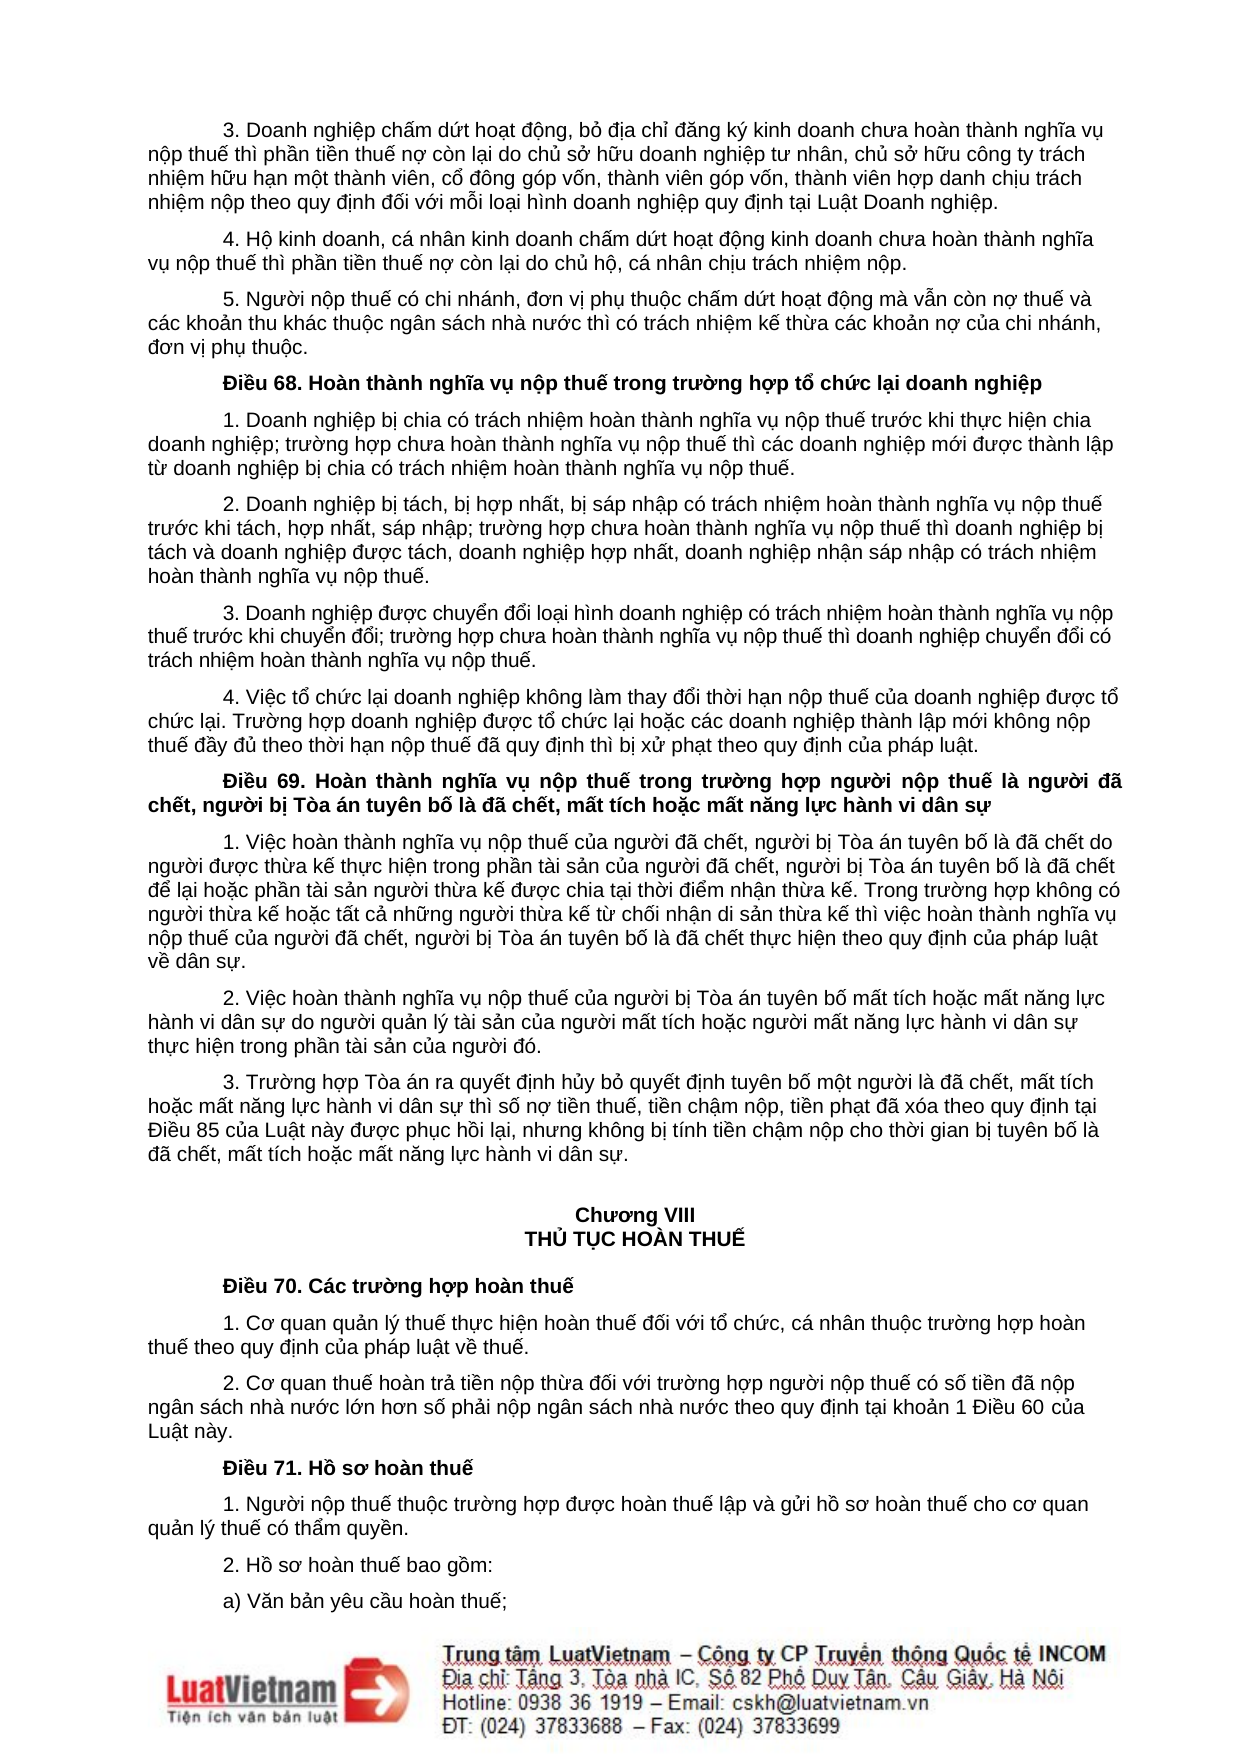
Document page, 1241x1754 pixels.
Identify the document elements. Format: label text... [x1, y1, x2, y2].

text 1. Doanh nghiệp bị chia có trách nhiệm hoàn thành nghĩa vụ nộp thuế trước khi thực hiện chia doanh nghiệp; trường hợp chưa hoàn thành nghĩa vụ nộp thuế thì các doanh nghiệp mới được thành lập từ doanh nghiệp bị chia có trách nhiệm hoàn thành nghĩa vụ nộp thuế. [148, 408, 1122, 479]
text 3. Doanh nghiệp chấm dứt hoạt động, bỏ địa chỉ đăng ký kinh doanh chưa hoàn thành nghĩa vụ nộp thuế thì phần tiền thuế nợ còn lại do chủ sở hữu doanh nghiệp tư nhân, chủ sở hữu công ty trách nhiệm hữu hạn một thành viên, cổ đông góp vốn, thành viên góp vốn, thành viên hợp danh chịu trách nhiệm nộp theo quy định đối với mỗi loại hình doanh nghiệp quy định tại Luật Doanh nghiệp. [148, 118, 1122, 214]
text a) Văn bản yêu cầu hoàn thuế; [148, 1589, 1122, 1613]
text 2. Hồ sơ hoàn thuế bao gồm: [148, 1552, 1122, 1576]
subtitle Điều 71. Hồ sơ hoàn thuế [148, 1456, 1122, 1479]
text 1. Cơ quan quản lý thuế thực hiện hoàn thuế đối với tổ chức, cá nhân thuộc trường hợp hoàn thuế theo quy định của pháp luật về thuế. [148, 1311, 1122, 1359]
text 1. Người nộp thuế thuộc trường hợp được hoàn thuế lập và gửi hồ sơ hoàn thuế cho cơ quan quản lý thuế có thẩm quyền. [148, 1492, 1122, 1540]
text 4. Việc tổ chức lại doanh nghiệp không làm thay đổi thời hạn nộp thuế của doanh nghiệp được tổ chức lại. Trường hợp doanh nghiệp được tổ chức lại hoặc các doanh nghiệp thành lập mới không nộp thuế đầy đủ theo thời hạn nộp thuế đã quy định thì bị xử phạt theo quy định của pháp luật. [148, 685, 1122, 757]
text 4. Hộ kinh doanh, cá nhân kinh doanh chấm dứt hoạt động kinh doanh chưa hoàn thành nghĩa vụ nộp thuế thì phần tiền thuế nợ còn lại do chủ hộ, cá nhân chịu trách nhiệm nộp. [148, 226, 1122, 274]
subtitle Chương VIII [148, 1202, 1122, 1226]
text 3. Trường hợp Tòa án ra quyết định hủy bỏ quyết định tuyên bố một người là đã chết, mất tích hoặc mất năng lực hành vi dân sự thì số nợ tiền thuế, tiền chậm nộp, tiền phạt đã xóa theo quy định tại Điều 85 của Luật này được phục hồi lại, nhưng không bị tính tiền chậm nộp cho thời gian bị tuyên bố là đã chết, mất tích hoặc mất năng lực hành vi dân sự. [148, 1070, 1122, 1166]
text 2. Doanh nghiệp bị tách, bị hợp nhất, bị sáp nhập có trách nhiệm hoàn thành nghĩa vụ nộp thuế trước khi tách, hợp nhất, sáp nhập; trường hợp chưa hoàn thành nghĩa vụ nộp thuế thì doanh nghiệp bị tách và doanh nghiệp được tách, doanh nghiệp hợp nhất, doanh nghiệp nhận sáp nhập có trách nhiệm hoàn thành nghĩa vụ nộp thuế. [148, 492, 1122, 588]
text 5. Người nộp thuế có chi nhánh, đơn vị phụ thuộc chấm dứt hoạt động mà vẫn còn nợ thuế và các khoản thu khác thuộc ngân sách nhà nước thì có trách nhiệm kế thừa các khoản nợ của chi nhánh, đơn vị phụ thuộc. [148, 287, 1122, 359]
subtitle THỦ TỤC HOÀN THUẾ [148, 1226, 1122, 1250]
text 2. Việc hoàn thành nghĩa vụ nộp thuế của người bị Tòa án tuyên bố mất tích hoặc mất năng lực hành vi dân sự do người quản lý tài sản của người mất tích hoặc người mất năng lực hành vi dân sự thực hiện trong phần tài sản của người đó. [148, 986, 1122, 1058]
text 3. Doanh nghiệp được chuyển đổi loại hình doanh nghiệp có trách nhiệm hoàn thành nghĩa vụ nộp thuế trước khi chuyển đổi; trường hợp chưa hoàn thành nghĩa vụ nộp thuế thì doanh nghiệp chuyển đổi có trách nhiệm hoàn thành nghĩa vụ nộp thuế. [148, 600, 1122, 672]
subtitle Điều 68. Hoàn thành nghĩa vụ nộp thuế trong trường hợp tổ chức lại doanh nghiệp [148, 371, 1122, 395]
text 2. Cơ quan thuế hoàn trả tiền nộp thừa đối với trường hợp người nộp thuế có số tiền đã nộp ngân sách nhà nước lớn hơn số phải nộp ngân sách nhà nước theo quy định tại khoản 1 Điều 60 của Luật này. [148, 1371, 1122, 1443]
text 1. Việc hoàn thành nghĩa vụ nộp thuế của người đã chết, người bị Tòa án tuyên bố là đã chết do người được thừa kế thực hiện trong phần tài sản của người đã chết, người bị Tòa án tuyên bố là đã chết để lại hoặc phần tài sản người thừa kế được chia tại thời điểm nhận thừa kế. Trong trường hợp không có người thừa kế hoặc tất cả những người thừa kế từ chối nhận di sản thừa kế thì việc hoàn thành nghĩa vụ nộp thuế của người đã chết, người bị Tòa án tuyên bố là đã chết thực hiện theo quy định của pháp luật về dân sự. [148, 829, 1122, 973]
subtitle Điều 70. Các trường hợp hoàn thuế [148, 1274, 1122, 1298]
picture [147, 1627, 1122, 1754]
subtitle Điều 69. Hoàn thành nghĩa vụ nộp thuế trong trường hợp người nộp thuế là người đã chết, người bị Tòa án tuyên bố là đã chết, mất tích hoặc mất năng lực hành vi dân sự [148, 769, 1122, 817]
